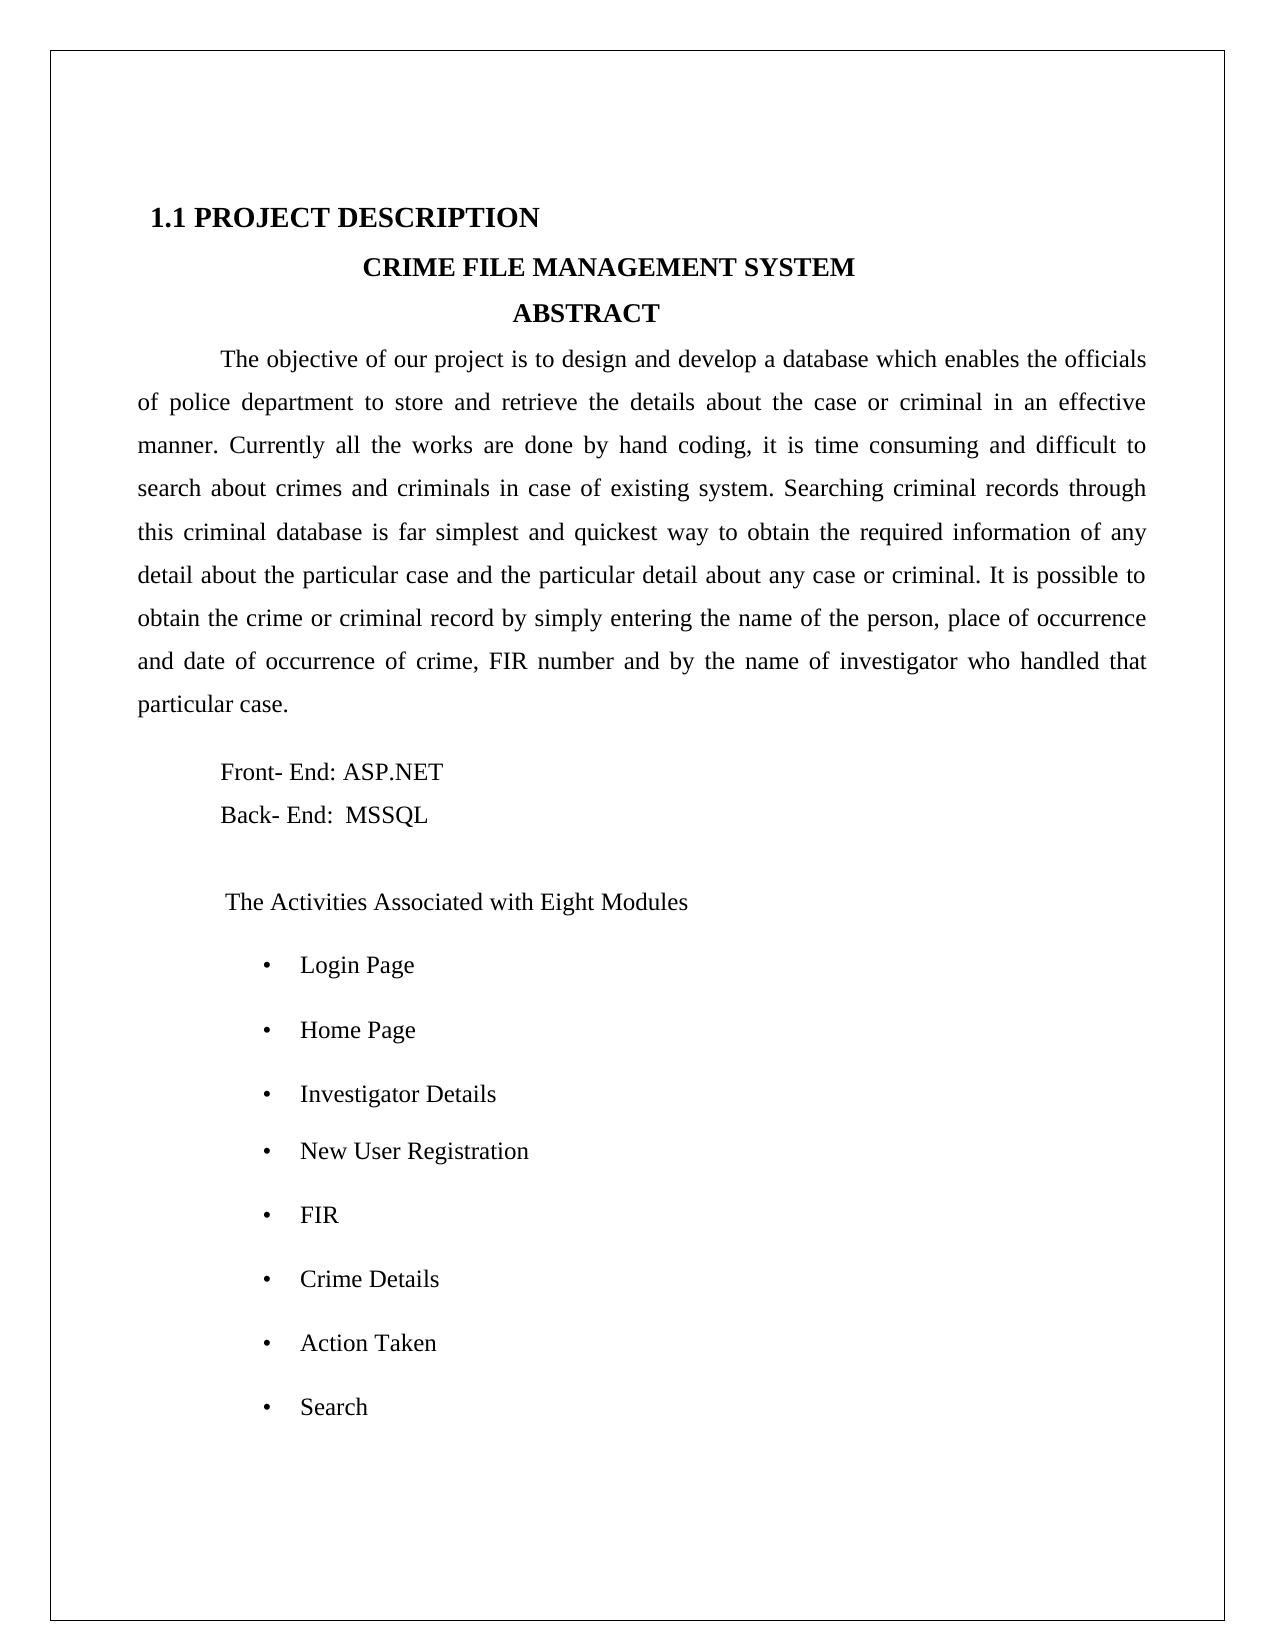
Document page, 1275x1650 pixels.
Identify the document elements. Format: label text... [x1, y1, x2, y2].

list Action Taken [262, 1328, 1148, 1357]
list Home Page [262, 1015, 1148, 1043]
list FIR [262, 1200, 1148, 1229]
text The objective of our project is to design and develop a database which enables the officials of police department to store and retrieve the details about the case or criminal in an effective manner. Currently all the works are done by hand coding, it is time consuming and difficult to search about crimes and criminals in case of existing system. Searching criminal records through this criminal database is far simplest and quickest way to obtain the required information of any detail about the particular case and the particular detail about any case or criminal. It is possible to obtain the crime or criminal record by simply entering the name of the person, place of occurrence and date of occurrence of crime, FIR number and by the name of investigator who handled that particular case. [137, 344, 1148, 718]
text Back- End: MSSQL [145, 800, 758, 829]
list Investigator Details [262, 1079, 1148, 1107]
subtitle PROJECT DESCRIPTION [150, 200, 1148, 233]
list Crime Details [262, 1264, 1148, 1293]
list Login Page [262, 950, 1148, 979]
subtitle CRIME FILE MANAGEMENT SYSTEM ABSTRACT [362, 251, 875, 328]
list Search [262, 1392, 1148, 1421]
list New User Registration [262, 1136, 1148, 1165]
text The Activities Associated with Eight Modules [225, 887, 1148, 915]
text Front- End: ASP.NET [145, 757, 758, 786]
